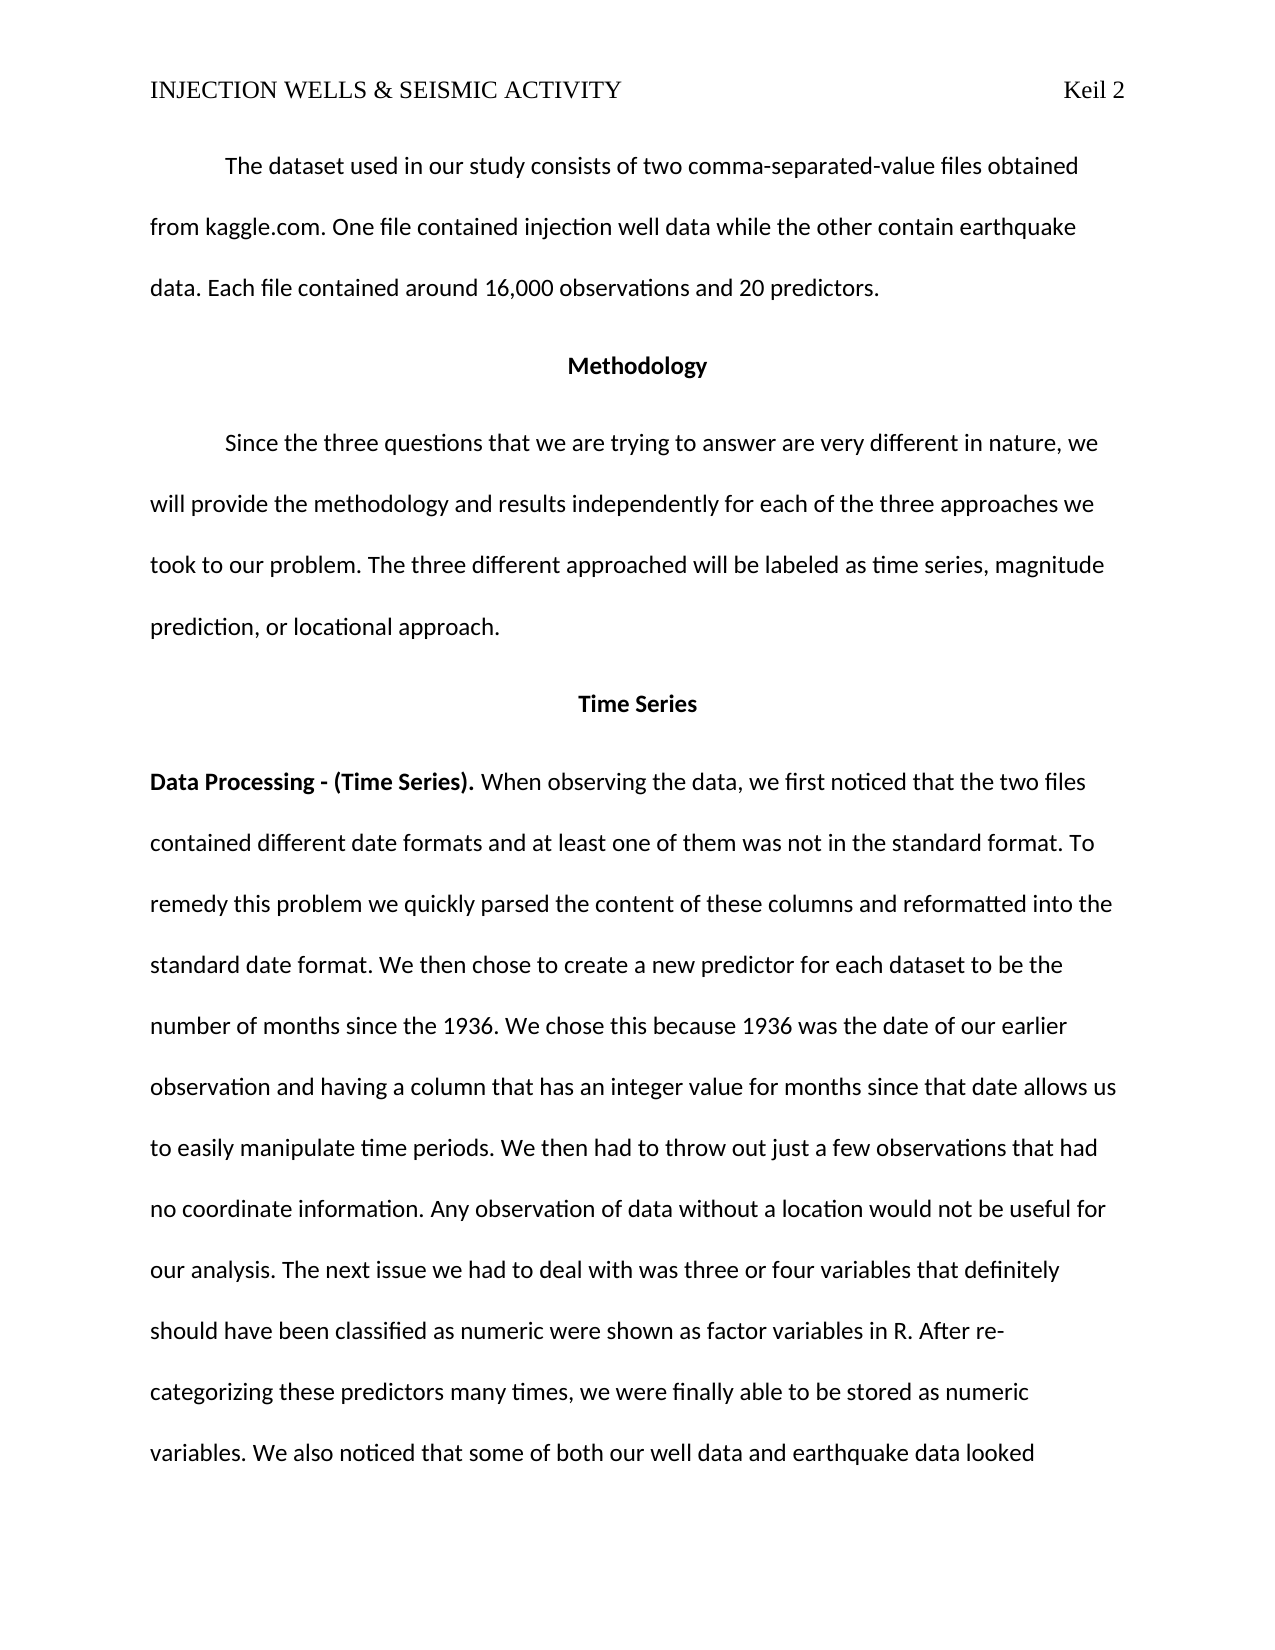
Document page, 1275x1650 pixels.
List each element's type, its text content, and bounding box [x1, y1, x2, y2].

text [150, 766, 1125, 1468]
text The dataset used in our study consists of two comma-separated-value files obtained from kaggle.com. One file contained injection well data while the other contain earthquake data. Each file contained around 16,000 observations and 20 predictors. [150, 150, 1125, 303]
text Methodology [150, 350, 1125, 380]
text Time Series [150, 688, 1125, 719]
text Since the three questions that we are trying to answer are very different in nature, we will provide the methodology and results independently for each of the three approaches we took to our problem. The three different approached will be labeled as time series, magnitude prediction, or locational approach. [150, 427, 1125, 641]
